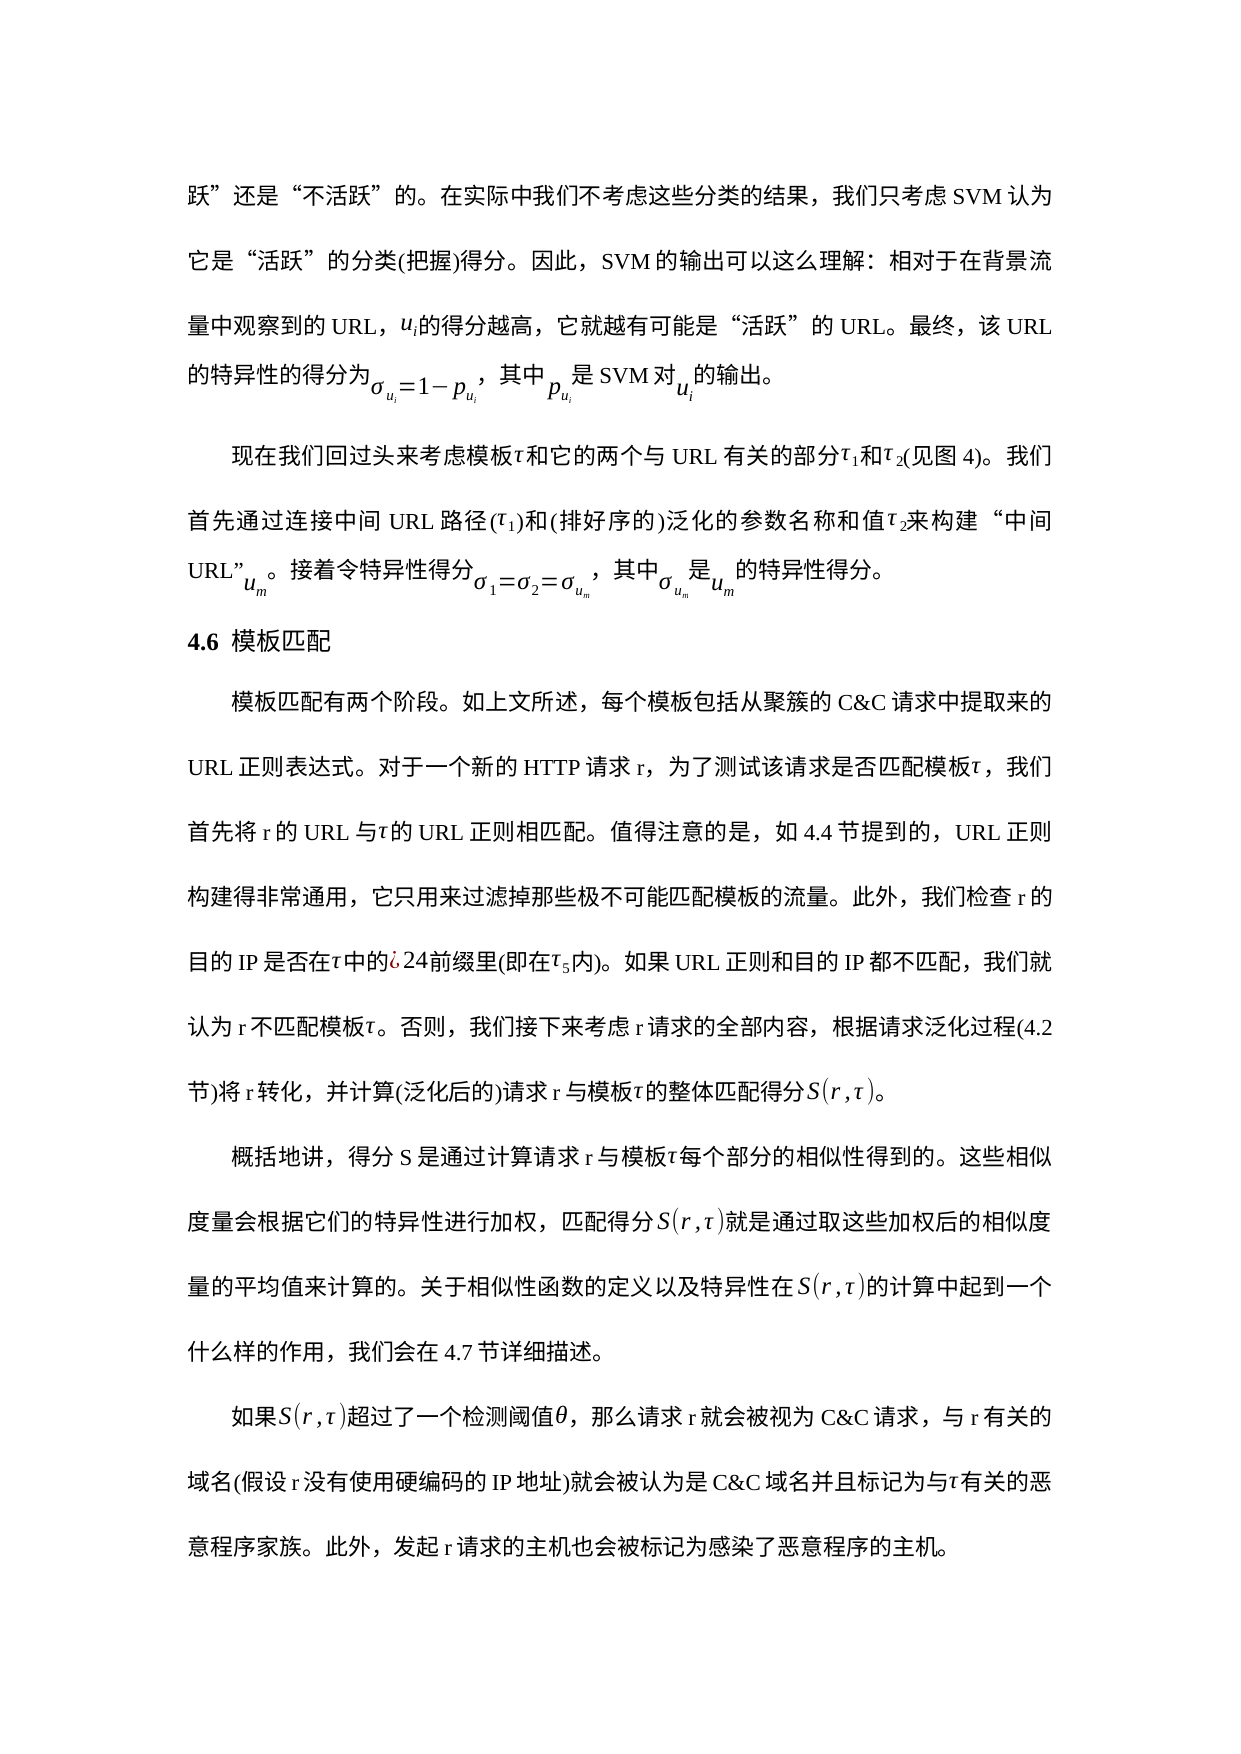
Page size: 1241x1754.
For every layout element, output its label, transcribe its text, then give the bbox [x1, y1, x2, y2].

text 如果超过了一个检测阈值，那么请求r就会被视为C&C请求，与r有关的域名(假设r没有使用硬编码的IP地址)就会被认为是C&C域名并且标记为与有关的恶意程序家族。此外，发起r请求的主机也会被标记为感染了恶意程序的主机。 [187, 1383, 1053, 1578]
text 现在我们回过头来考虑模板和它的两个与URL有关的部分和(见图4)。我们首先通过连接中间URL路径()和(排好序的)泛化的参数名称和值来构建“中间URL”。接着令特异性得分，其中是的特异性得分。 [187, 422, 1053, 617]
text 模板匹配有两个阶段。如上文所述，每个模板包括从聚簇的C&C请求中提取来的URL正则表达式。对于一个新的HTTP请求r，为了测试该请求是否匹配模板，我们首先将r的URL与的URL正则相匹配。值得注意的是，如4.4节提到的，URL正则构建得非常通用，它只用来过滤掉那些极不可能匹配模板的流量。此外，我们检查r的目的IP是否在中的前缀里(即在内)。如果URL正则和目的IP都不匹配，我们就认为r不匹配模板。否则，我们接下来考虑r请求的全部内容，根据请求泛化过程(4.2节)将r转化，并计算(泛化后的)请求r与模板的整体匹配得分。 [187, 668, 1053, 1123]
text 概括地讲，得分S是通过计算请求r与模板每个部分的相似性得到的。这些相似度量会根据它们的特异性进行加权，匹配得分就是通过取这些加权后的相似度量的平均值来计算的。关于相似性函数的定义以及特异性在的计算中起到一个什么样的作用，我们会在4.7节详细描述。 [187, 1123, 1053, 1383]
text 4.6 模板匹配 [187, 622, 1053, 658]
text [187, 162, 1053, 422]
